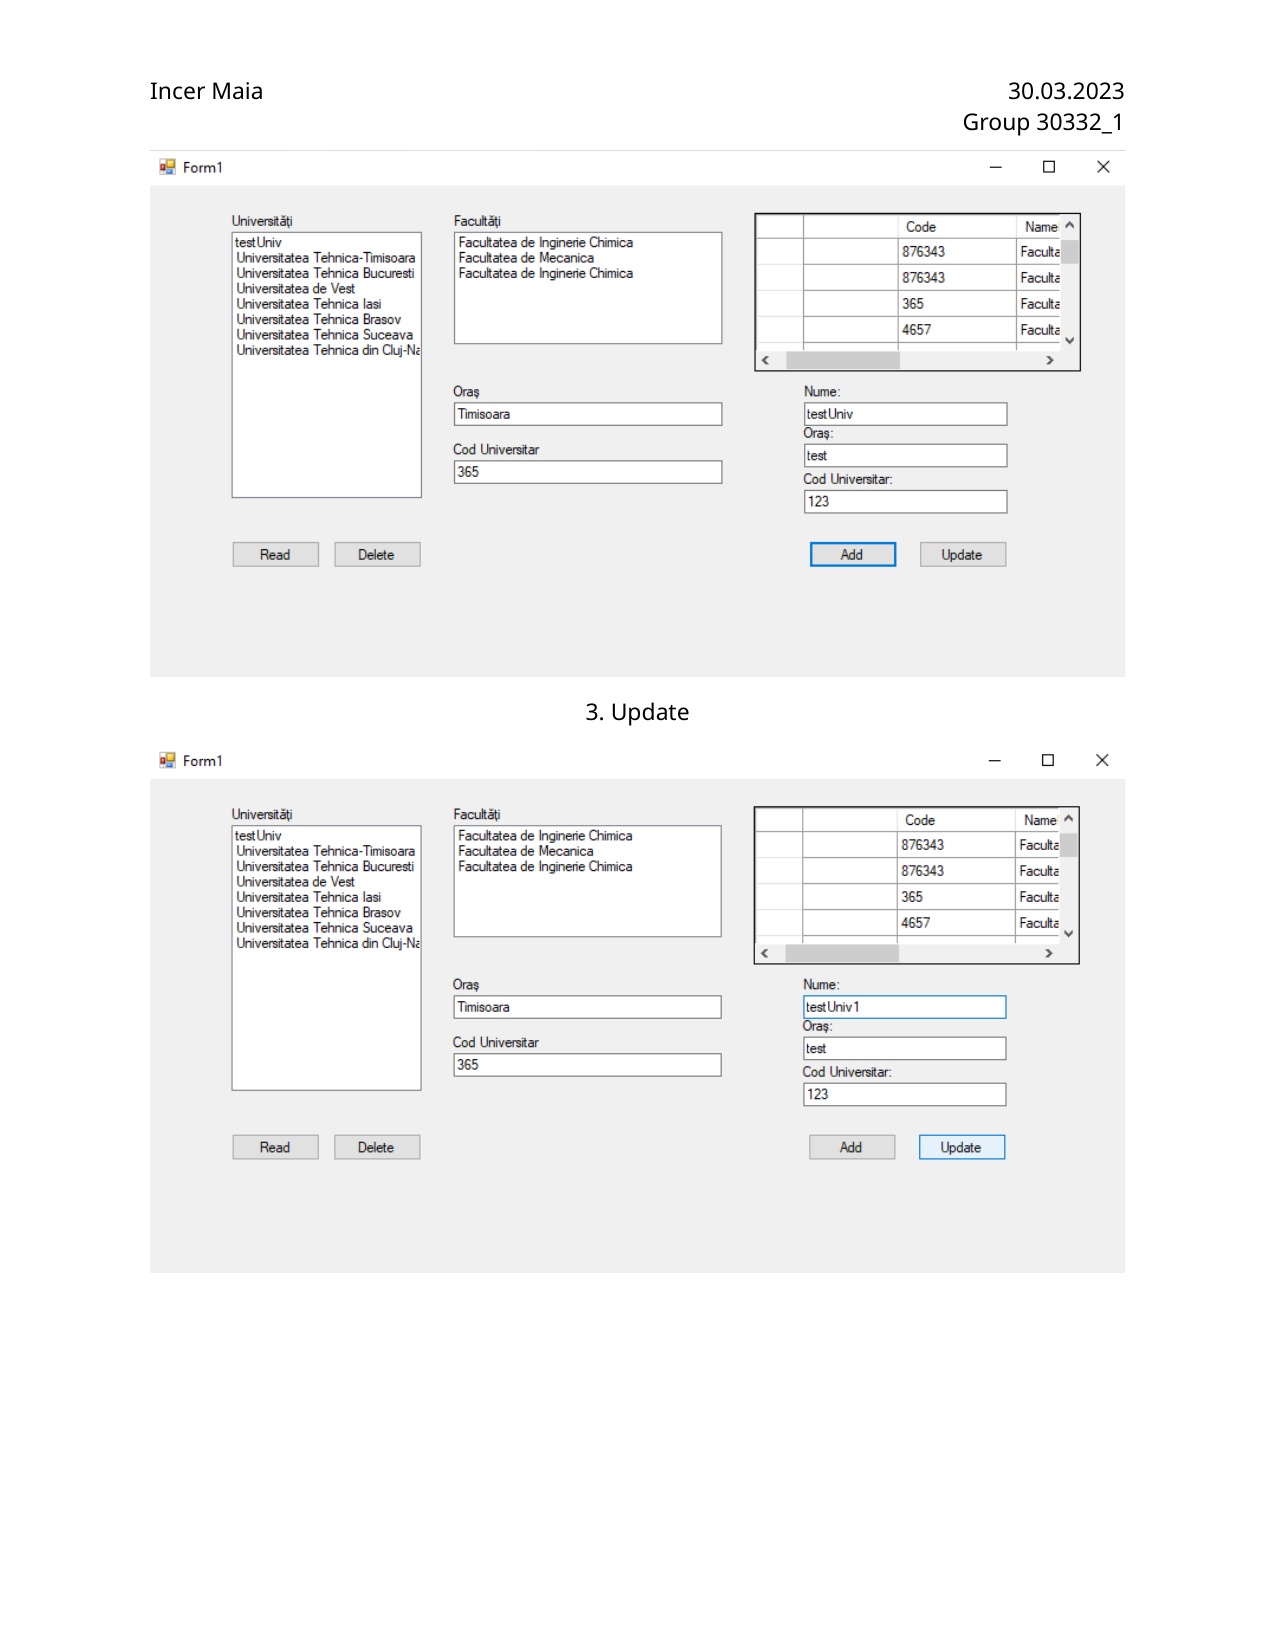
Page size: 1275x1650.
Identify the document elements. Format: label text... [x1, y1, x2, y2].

text 3. Update [150, 696, 1125, 727]
picture [150, 150, 1125, 677]
picture [150, 746, 1125, 1273]
